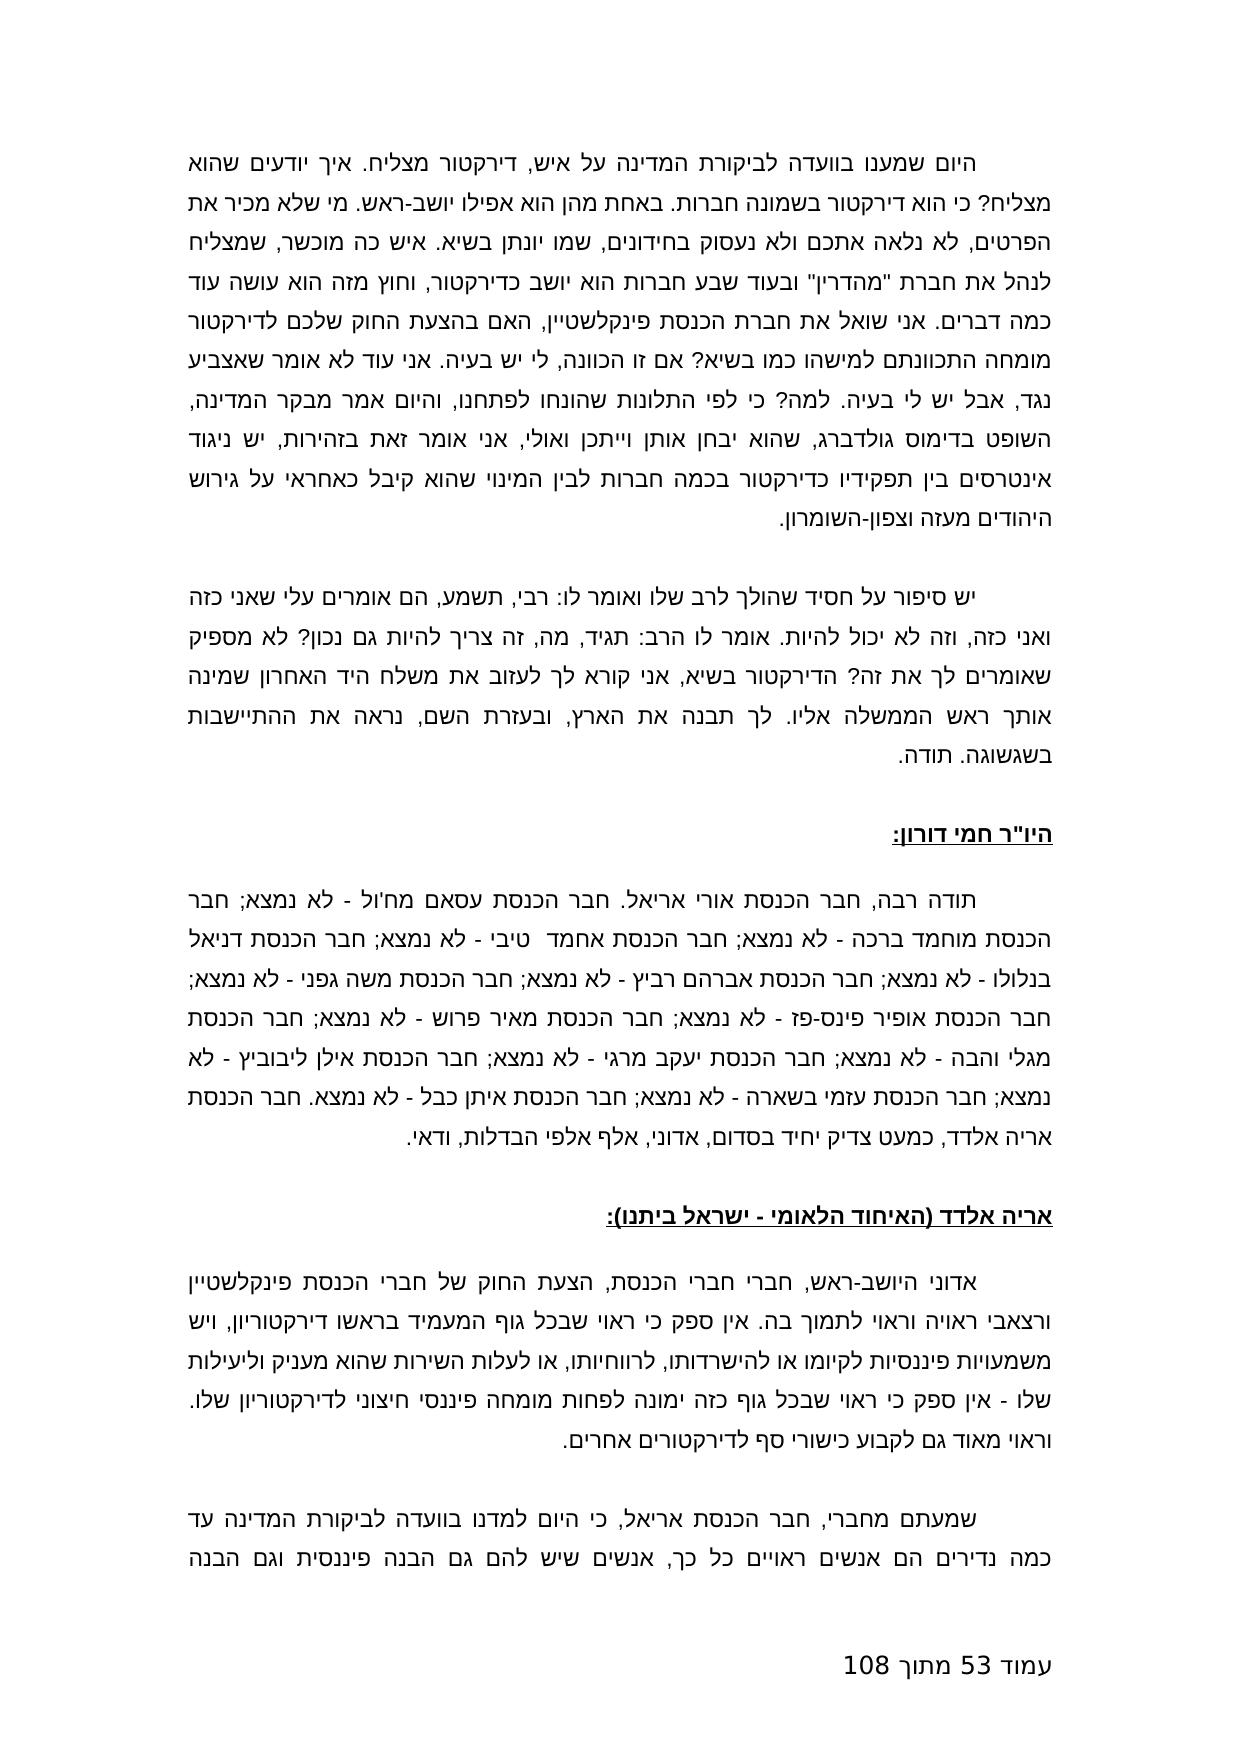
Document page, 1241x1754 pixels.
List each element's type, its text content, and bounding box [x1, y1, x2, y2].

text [187, 1506, 1053, 1571]
text היו"ר חמי דורון: [187, 821, 1053, 847]
text אדוני היושב-ראש, חברי חברי הכנסת, הצעת החוק של חברי הכנסת פינקלשטיין ורצאבי ראויה וראוי לתמוך בה. אין ספק כי ראוי שבכל גוף המעמיד בראשו דירקטוריון, ויש משמעויות פיננסיות לקיומו או להישרדותו, לרווחיותו, או לעלות השירות שהוא מעניק וליעילות שלו - אין ספק כי ראוי שבכל גוף כזה ימונה לפחות מומחה פיננסי חיצוני לדירקטוריון שלו. וראוי מאוד גם לקבוע כישורי סף לדירקטורים אחרים. [187, 1269, 1053, 1453]
text אריה אלדד (האיחוד הלאומי - ישראל ביתנו): [187, 1203, 1053, 1229]
text יש סיפור על חסיד שהולך לרב שלו ואומר לו: רבי, תשמע, הם אומרים עלי שאני כזה ואני כזה, וזה לא יכול להיות. אומר לו הרב: תגיד, מה, זה צריך להיות גם נכון? לא מספיק שאומרים לך את זה? הדירקטור בשיא, אני קורא לך לעזוב את משלח היד האחרון שמינה אותך ראש הממשלה אליו. לך תבנה את הארץ, ובעזרת השם, נראה את ההתיישבות בשגשוגה. תודה. [187, 584, 1053, 768]
text תודה רבה, חבר הכנסת אורי אריאל. חבר הכנסת עסאם מח'ול - לא נמצא; חבר הכנסת מוחמד ברכה - לא נמצא; חבר הכנסת אחמד טיבי - לא נמצא; חבר הכנסת דניאל בנלולו - לא נמצא; חבר הכנסת אברהם רביץ - לא נמצא; חבר הכנסת משה גפני - לא נמצא; חבר הכנסת אופיר פינס-פז - לא נמצא; חבר הכנסת מאיר פרוש - לא נמצא; חבר הכנסת מגלי והבה - לא נמצא; חבר הכנסת יעקב מרגי - לא נמצא; חבר הכנסת אילן ליבוביץ - לא נמצא; חבר הכנסת עזמי בשארה - לא נמצא; חבר הכנסת איתן כבל - לא נמצא. חבר הכנסת אריה אלדד, כמעט צדיק יחיד בסדום, אדוני, אלף אלפי הבדלות, ודאי. [187, 887, 1053, 1150]
text היום שמענו בוועדה לביקורת המדינה על איש, דירקטור מצליח. איך יודעים שהוא מצליח? כי הוא דירקטור בשמונה חברות. באחת מהן הוא אפילו יושב-ראש. מי שלא מכיר את הפרטים, לא נלאה אתכם ולא נעסוק בחידונים, שמו יונתן בשיא. איש כה מוכשר, שמצליח לנהל את חברת "מהדרין" ובעוד שבע חברות הוא יושב כדירקטור, וחוץ מזה הוא עושה עוד כמה דברים. אני שואל את חברת הכנסת פינקלשטיין, האם בהצעת החוק שלכם לדירקטור מומחה התכוונתם למישהו כמו בשיא? אם זו הכוונה, לי יש בעיה. אני עוד לא אומר שאצביע נגד, אבל יש לי בעיה. למה? כי לפי התלונות שהונחו לפתחנו, והיום אמר מבקר המדינה, השופט בדימוס גולדברג, שהוא יבחן אותן וייתכן ואולי, אני אומר זאת בזהירות, יש ניגוד אינטרסים בין תפקידיו כדירקטור בכמה חברות לבין המינוי שהוא קיבל כאחראי על גירוש היהודים מעזה וצפון-השומרון. [187, 150, 1053, 532]
